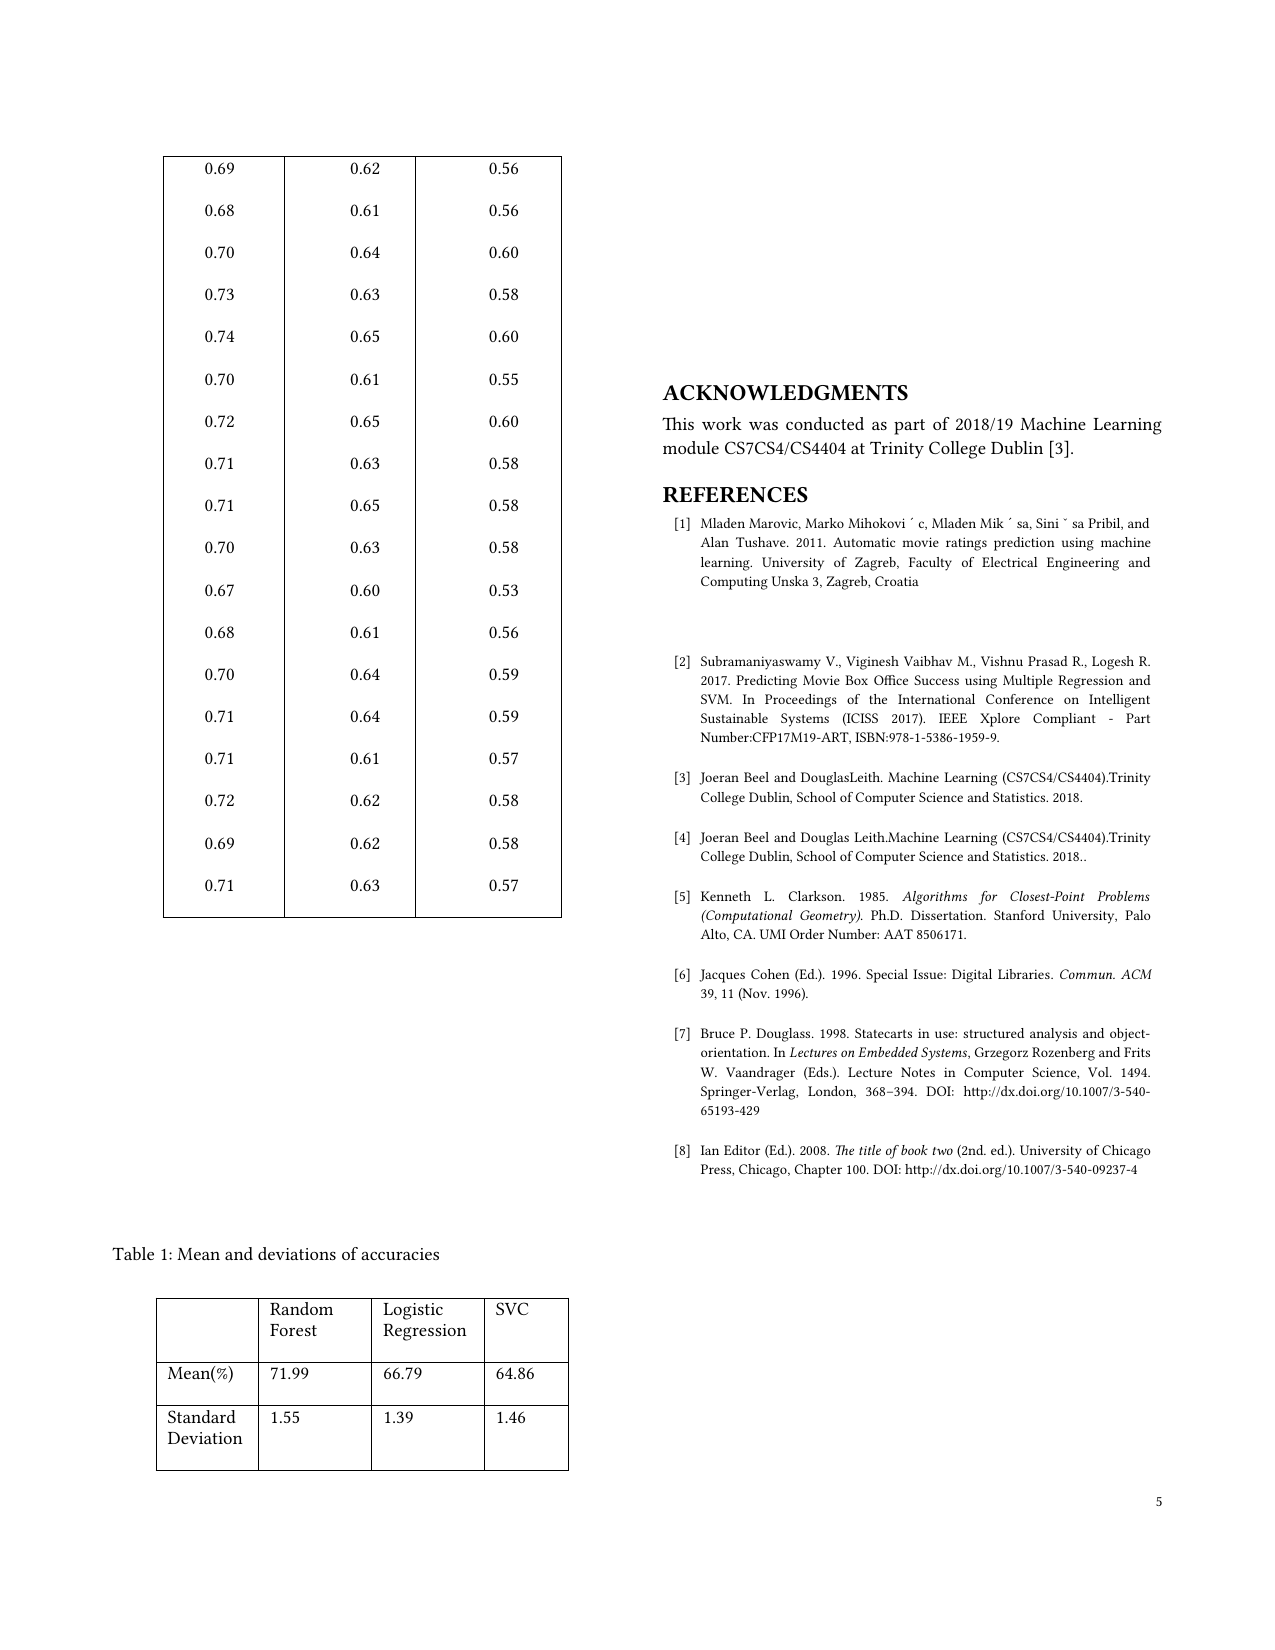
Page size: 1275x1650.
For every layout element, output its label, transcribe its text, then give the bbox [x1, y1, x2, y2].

table_cell Standard Deviation [157, 1406, 258, 1470]
text This work was conducted as part of 2018/19 Machine Learning module CS7CS4/CS4404 at Trinity College Dublin [3]. [662, 414, 1162, 459]
table_header Mladen Marovic, Marko Mihokovi ´ c, Mladen Mik ´ sa, Sini ˇ sa Pribil, and Alan Tushave. 2011. Automatic movie ratings prediction using machine learning. University of Zagreb, Faculty of Electrical Engineering and Computing Unska 3, Zagreb, Croatia [696, 516, 1162, 653]
text ACKNOWLEDGMENTS [662, 380, 1162, 406]
text REFERENCES [662, 482, 1162, 508]
table_cell [2] [663, 653, 696, 770]
table_cell 1.55 [259, 1406, 371, 1470]
table_cell 0.71 0.70 0.69 0.68 0.70 0.73 0.74 0.70 0.72 0.71 0.71 0.70 0.67 0.68 0.70 0.71 0.71 0.72 0.69 0.71 [164, 157, 284, 917]
table_cell Subramaniyaswamy V., Viginesh Vaibhav M., Vishnu Prasad R., Logesh R. 2017. Predicting Movie Box Office Success using Multiple Regression and SVM. In Proceedings of the International Conference on Intelligent Sustainable Systems (ICISS 2017). IEEE Xplore Compliant - Part Number:CFP17M19-ART, ISBN:978-1-5386-1959-9. [696, 653, 1162, 770]
table_cell Kenneth L. Clarkson. 1985. Algorithms for Closest-Point Problems (Computational Geometry). Ph.D. Dissertation. Stanford University, Palo Alto, CA. UMI Order Number: AAT 8506171. [696, 888, 1162, 967]
table_header Logistic Regression [372, 1299, 484, 1362]
table_cell 64.86 [485, 1363, 568, 1405]
table_cell [8] [663, 1143, 696, 1202]
table_cell 1.46 [485, 1406, 568, 1470]
table_cell [7] [663, 1026, 696, 1142]
table_cell Ian Editor (Ed.). 2008. The title of book two (2nd. ed.). University of Chicago Press, Chicago, Chapter 100. DOI: http://dx.doi.org/10.1007/3-540-09237-4 [696, 1143, 1162, 1202]
table_cell [3] [663, 770, 696, 829]
table_cell Joeran Beel and Douglas Leith.Machine Learning (CS7CS4/CS4404).Trinity College Dublin, School of Computer Science and Statistics. 2018.. [696, 829, 1162, 888]
table_header Random Forest [259, 1299, 371, 1362]
table_cell 0.60 0.60 0.56 0.56 0.60 0.58 0.60 0.55 0.60 0.58 0.58 0.58 0.53 0.56 0.59 0.59 0.57 0.58 0.58 0.57 [416, 157, 561, 917]
table_header SVC [485, 1299, 568, 1362]
table_cell 66.79 [372, 1363, 484, 1405]
table_cell 71.99 [259, 1363, 371, 1405]
table_cell [6] [663, 967, 696, 1026]
text Table 1: Mean and deviations of accuracies [112, 1244, 612, 1265]
table_cell Jacques Cohen (Ed.). 1996. Special Issue: Digital Libraries. Commun. ACM 39, 11 (Nov. 1996). [696, 967, 1162, 1026]
table_header [157, 1299, 258, 1362]
table_cell Bruce P. Douglass. 1998. Statecarts in use: structured analysis and object-orientation. In Lectures on Embedded Systems, Grzegorz Rozenberg and Frits W. Vaandrager (Eds.). Lecture Notes in Computer Science, Vol. 1494. Springer-Verlag, London, 368–394. DOI: http://dx.doi.org/10.1007/3-540-65193-429 [696, 1026, 1162, 1142]
table_cell [4] [663, 829, 696, 888]
table_cell 0.64 0.65 0.62 0.61 0.64 0.63 0.65 0.61 0.65 0.63 0.65 0.63 0.60 0.61 0.64 0.64 0.61 0.62 0.62 0.63 [285, 157, 415, 917]
table_cell [5] [663, 888, 696, 967]
table_header [1] [663, 516, 696, 653]
table_cell Joeran Beel and DouglasLeith. Machine Learning (CS7CS4/CS4404).Trinity College Dublin, School of Computer Science and Statistics. 2018. [696, 770, 1162, 829]
table_cell 1.39 [372, 1406, 484, 1470]
table_cell Mean(%) [157, 1363, 258, 1405]
